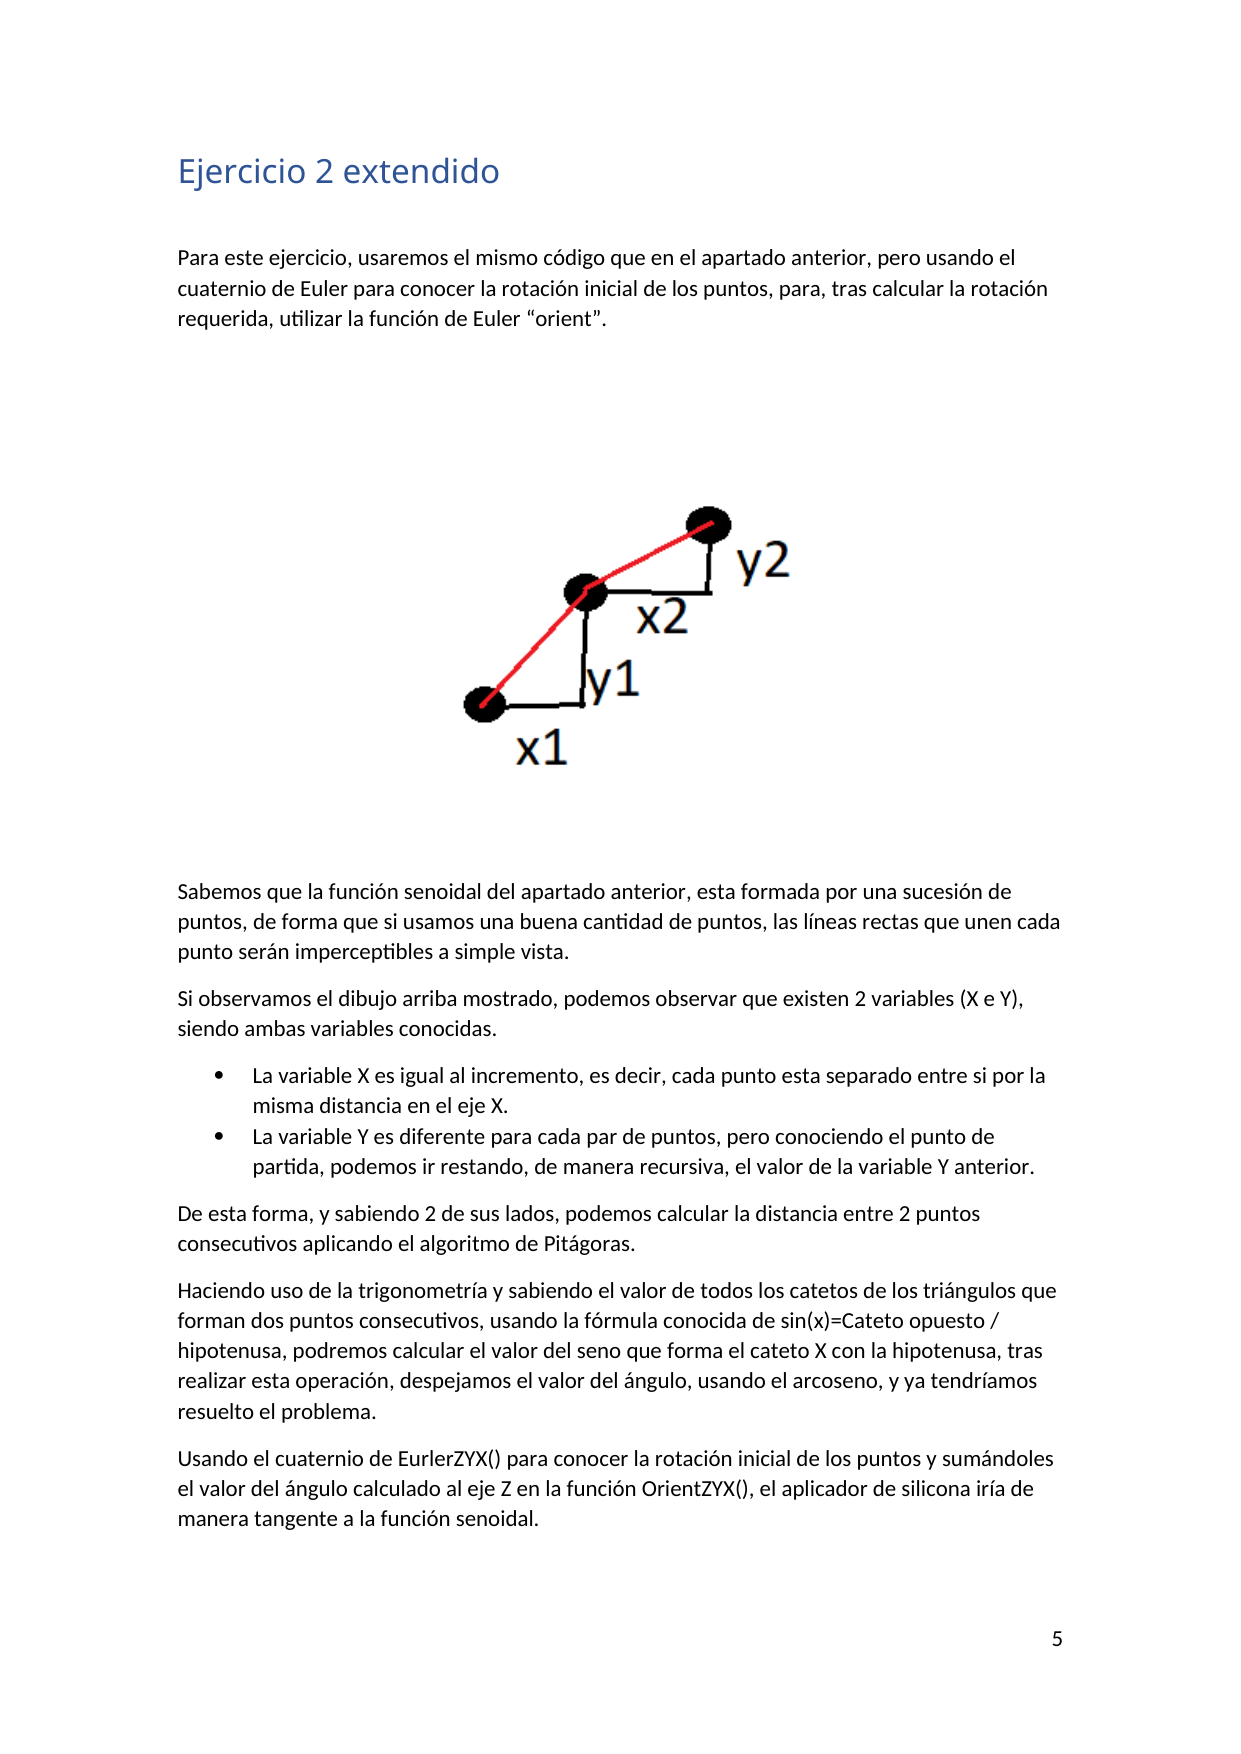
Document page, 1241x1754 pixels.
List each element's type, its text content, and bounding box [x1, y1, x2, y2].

subtitle Ejercicio 2 extendido [177, 148, 1063, 193]
text Haciendo uso de la trigonometría y sabiendo el valor de todos los catetos de los triángulos que forman dos puntos consecutivos, usando la fórmula conocida de sin(x)=Cateto opuesto / hipotenusa, podremos calcular el valor del seno que forma el cateto X con la hipotenusa, tras realizar esta operación, despejamos el valor del ángulo, usando el arcoseno, y ya tendríamos resuelto el problema. [177, 1276, 1063, 1425]
list La variable X es igual al incremento, es decir, cada punto esta separado entre si por la misma distancia en el eje X. [215, 1061, 1063, 1120]
list La variable Y es diferente para cada par de puntos, pero conociendo el punto de partida, podemos ir restando, de manera recursiva, el valor de la variable Y anterior. [215, 1122, 1063, 1180]
text Usando el cuaternio de EurlerZYX() para conocer la rotación inicial de los puntos y sumándoles el valor del ángulo calculado al eje Z en la función OrientZYX(), el aplicador de silicona iría de manera tangente a la función senoidal. [177, 1444, 1063, 1532]
text Si observamos el dibujo arriba mostrado, podemos observar que existen 2 variables (X e Y), siendo ambas variables conocidas. [177, 984, 1063, 1043]
text Para este ejercicio, usaremos el mismo código que en el apartado anterior, pero usando el cuaternio de Euler para conocer la rotación inicial de los puntos, para, tras calcular la rotación requerida, utilizar la función de Euler “orient”. [177, 243, 1063, 332]
text Sabemos que la función senoidal del apartado anterior, esta formada por una sucesión de puntos, de forma que si usamos una buena cantidad de puntos, las líneas rectas que unen cada punto serán imperceptibles a simple vista. [177, 877, 1063, 966]
picture [345, 397, 895, 812]
text De esta forma, y sabiendo 2 de sus lados, podemos calcular la distancia entre 2 puntos consecutivos aplicando el algoritmo de Pitágoras. [177, 1199, 1063, 1257]
